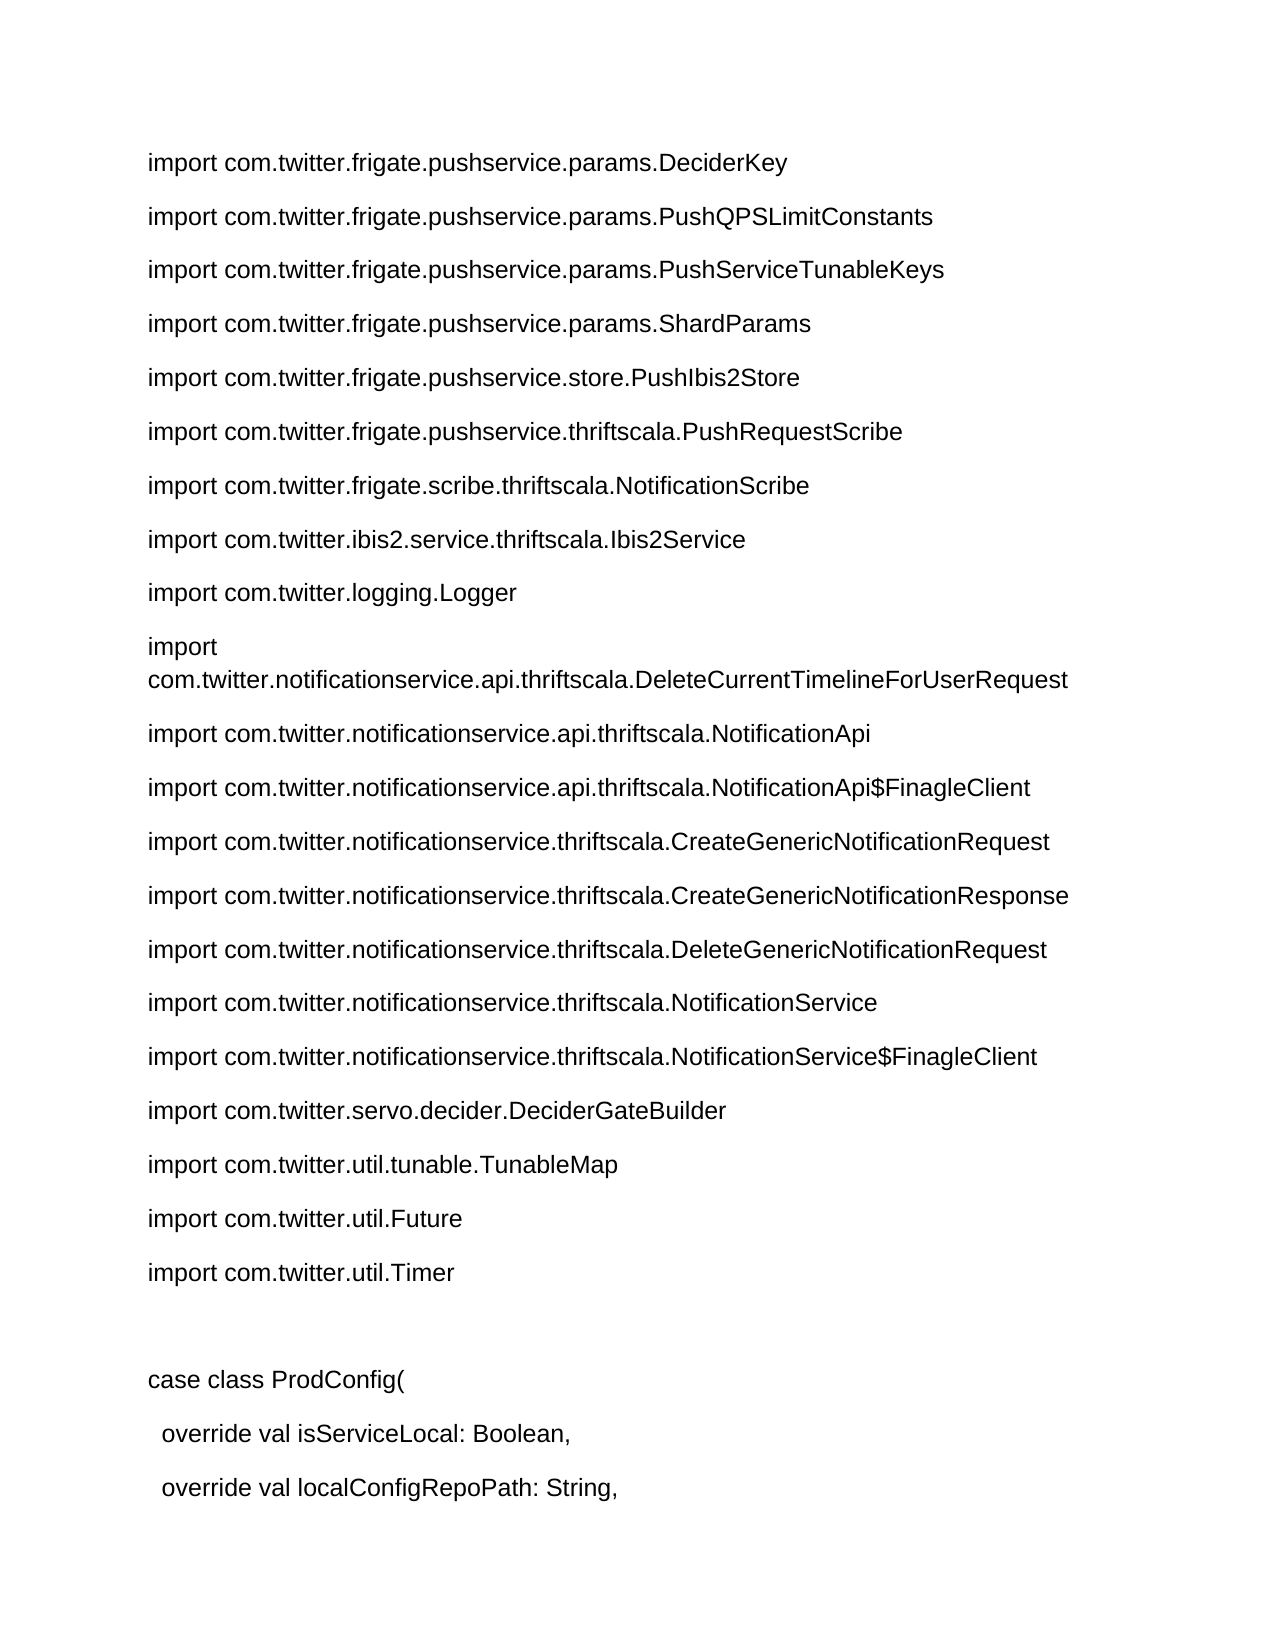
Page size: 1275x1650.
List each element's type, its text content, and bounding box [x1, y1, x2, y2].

text import com.twitter.frigate.pushservice.store.PushIbis2Store [148, 363, 1127, 392]
text override val localConfigRepoPath: String, [148, 1473, 1127, 1502]
text import com.twitter.frigate.scribe.thriftscala.NotificationScribe [148, 471, 1127, 499]
text import com.twitter.util.Future [148, 1204, 1127, 1233]
text import com.twitter.servo.decider.DeciderGateBuilder [148, 1096, 1127, 1125]
text import com.twitter.frigate.pushservice.params.PushServiceTunableKeys [148, 255, 1127, 284]
text import com.twitter.ibis2.service.thriftscala.Ibis2Service [148, 524, 1127, 553]
text import com.twitter.notificationservice.thriftscala.CreateGenericNotificationResponse [148, 881, 1127, 909]
text import com.twitter.notificationservice.api.thriftscala.NotificationApi [148, 719, 1127, 748]
text import com.twitter.frigate.pushservice.thriftscala.PushRequestScribe [148, 417, 1127, 446]
text import com.twitter.frigate.pushservice.params.PushQPSLimitConstants [148, 201, 1127, 230]
text import com.twitter.frigate.pushservice.params.DeciderKey [148, 148, 1127, 176]
text import com.twitter.notificationservice.api.thriftscala.NotificationApi$FinagleClient [148, 773, 1127, 802]
text import com.twitter.logging.Logger [148, 578, 1127, 607]
text import com.twitter.notificationservice.thriftscala.CreateGenericNotificationRequest [148, 827, 1127, 856]
text import com.twitter.util.Timer [148, 1258, 1127, 1286]
text import com.twitter.notificationservice.thriftscala.NotificationService [148, 988, 1127, 1017]
text import com.twitter.notificationservice.thriftscala.DeleteGenericNotificationRequest [148, 934, 1127, 963]
text override val isServiceLocal: Boolean, [148, 1419, 1127, 1448]
text import com.twitter.util.tunable.TunableMap [148, 1150, 1127, 1179]
text import com.twitter.notificationservice.api.thriftscala.DeleteCurrentTimelineForUserRequest [148, 632, 1127, 694]
text case class ProdConfig( [148, 1365, 1127, 1394]
text import com.twitter.notificationservice.thriftscala.NotificationService$FinagleClient [148, 1042, 1127, 1071]
text import com.twitter.frigate.pushservice.params.ShardParams [148, 309, 1127, 338]
